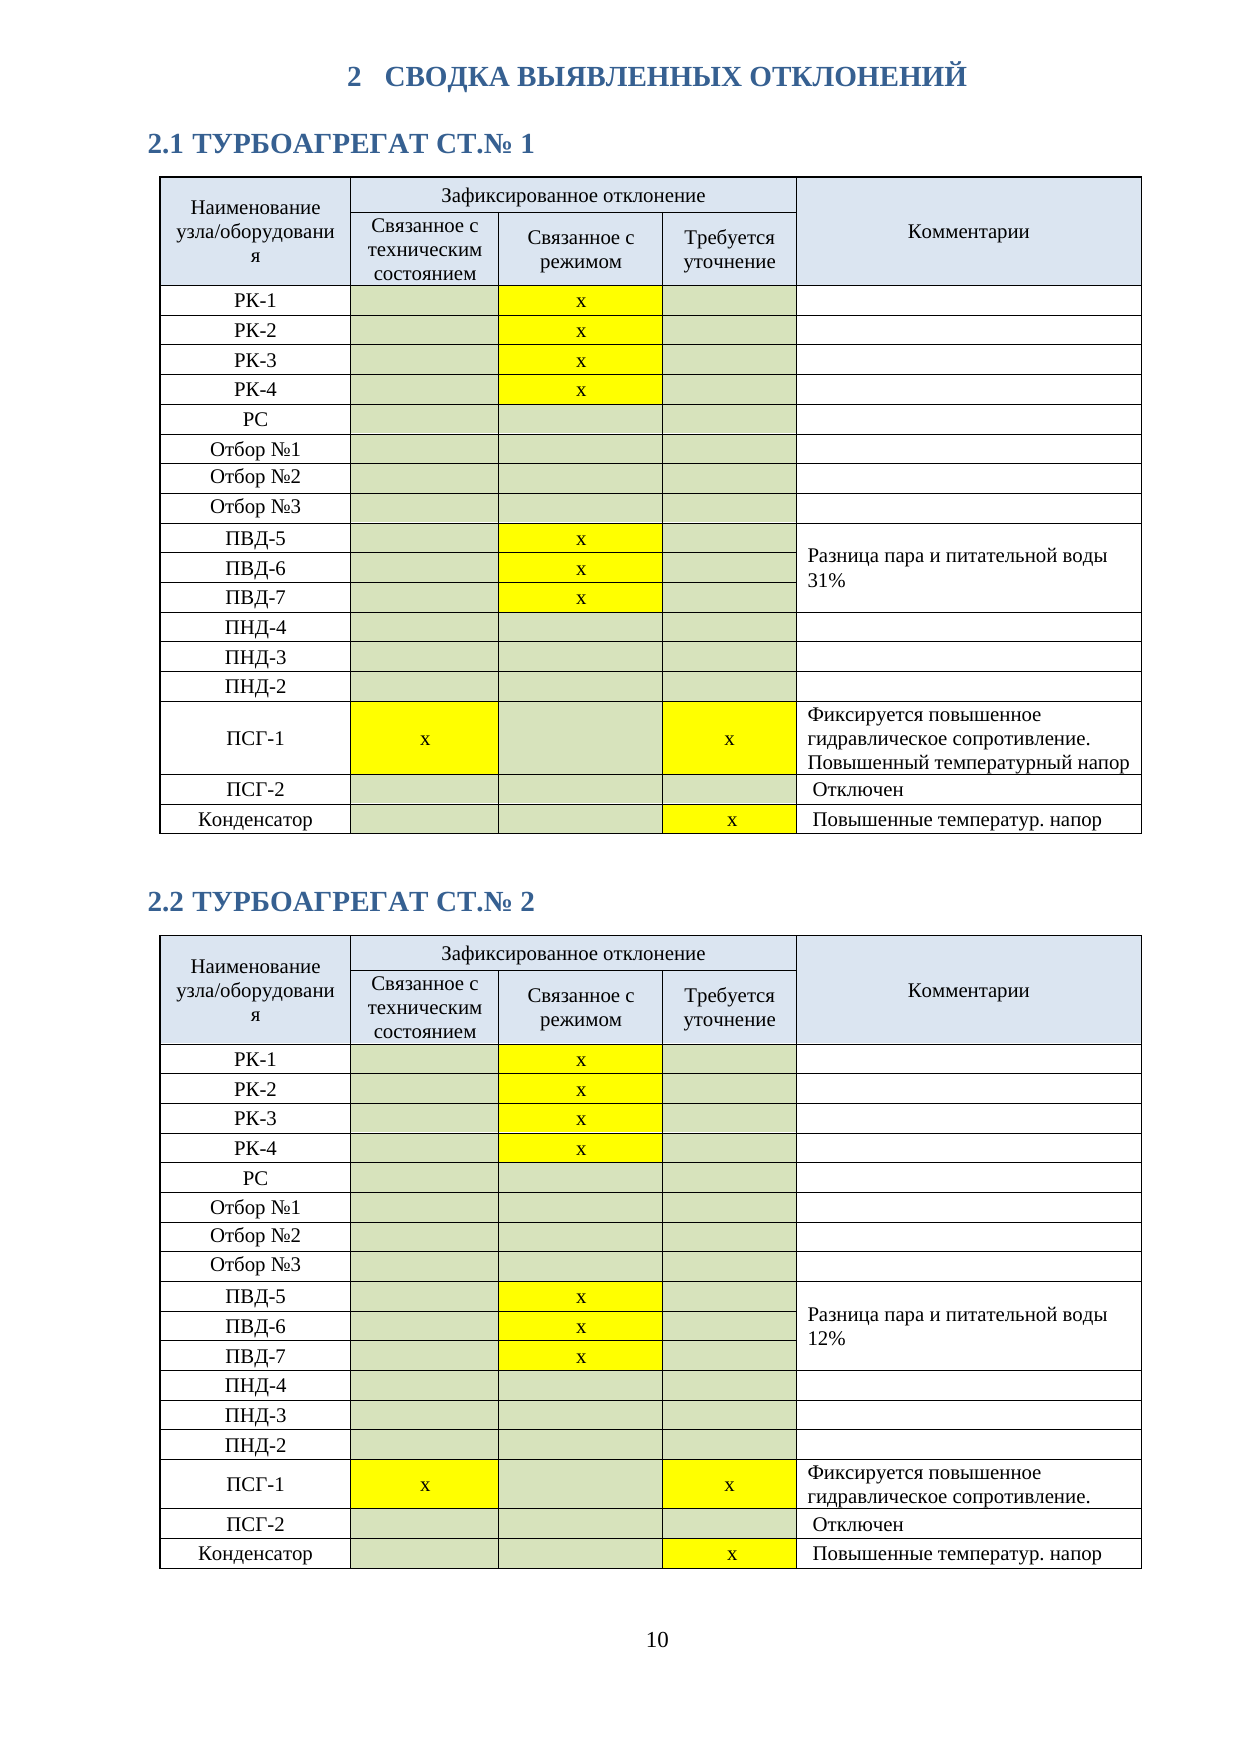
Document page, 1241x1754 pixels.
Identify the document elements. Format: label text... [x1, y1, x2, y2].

table_cell [797, 1193, 1141, 1222]
table_cell [351, 1341, 498, 1370]
table_cell Связанное с техническим состоянием [351, 971, 498, 1043]
table_cell х [663, 702, 796, 774]
table_cell [499, 775, 662, 803]
table_cell [351, 805, 498, 833]
table_cell [499, 464, 662, 493]
table_cell [351, 1401, 498, 1429]
table_cell ПСГ-2 [161, 775, 350, 803]
table_cell [797, 435, 1141, 463]
table_cell [797, 1430, 1141, 1459]
table_cell [663, 1163, 796, 1192]
table_cell [797, 316, 1141, 344]
table_cell [797, 1223, 1141, 1251]
table_cell [797, 494, 1141, 522]
table_cell [351, 1074, 498, 1103]
table_cell Разница пара и питательной воды 12% [797, 1282, 1141, 1370]
table_cell х [663, 1460, 796, 1508]
table_cell [797, 375, 1141, 404]
table_cell РК-2 [161, 316, 350, 344]
table_cell ПВД-7 [161, 1341, 350, 1370]
table_cell ПСГ-1 [161, 1460, 350, 1508]
table_cell Отбор №1 [161, 1193, 350, 1222]
table_cell [499, 1539, 662, 1568]
table_cell [351, 1539, 498, 1568]
table_cell [499, 1193, 662, 1222]
table_cell х [499, 1104, 662, 1132]
table_cell [499, 1223, 662, 1251]
table_cell [499, 805, 662, 833]
table_cell [351, 524, 498, 552]
table_cell ПНД-3 [161, 1401, 350, 1429]
table_cell [351, 1104, 498, 1132]
table_cell [351, 1193, 498, 1222]
table_cell [663, 1430, 796, 1459]
table_cell ПВД-7 [161, 583, 350, 612]
table_cell [499, 613, 662, 641]
list СВОДКА ВЫЯВЛЕННЫХ ОТКЛОНЕНИЙ [148, 59, 1166, 93]
table_cell Отбор №3 [161, 494, 350, 522]
table_cell [663, 1509, 796, 1538]
table_cell [351, 1252, 498, 1281]
table_cell [351, 286, 498, 315]
table_cell [351, 553, 498, 582]
table_cell х [499, 375, 662, 404]
table_cell [663, 1074, 796, 1103]
table_cell [663, 672, 796, 701]
table_cell [663, 642, 796, 671]
table_cell ПВД-5 [161, 524, 350, 552]
table_cell [351, 613, 498, 641]
table_cell [351, 316, 498, 344]
table_cell [663, 1371, 796, 1400]
table_cell Требуется уточнение [663, 213, 796, 285]
table_cell ПСГ-1 [161, 702, 350, 774]
table_cell Отбор №2 [161, 1223, 350, 1251]
table_cell [797, 345, 1141, 374]
table_cell [351, 1134, 498, 1162]
table_cell х [351, 702, 498, 774]
table_cell х [663, 1539, 796, 1568]
table_cell Связанное с режимом [499, 213, 662, 285]
table_cell х [499, 316, 662, 344]
table_cell [351, 1223, 498, 1251]
table_cell [351, 1371, 498, 1400]
table_cell [499, 1163, 662, 1192]
table_header Наименование узла/оборудования [161, 178, 350, 285]
table_cell [797, 1045, 1141, 1073]
table_header Комментарии [797, 178, 1141, 285]
table_cell [663, 1312, 796, 1340]
table_cell ПВД-5 [161, 1282, 350, 1311]
table_cell Отключен [797, 775, 1141, 803]
table_cell ПНД-4 [161, 1371, 350, 1400]
table_header Комментарии [797, 936, 1141, 1043]
table_cell РС [161, 1163, 350, 1192]
table_cell [499, 1509, 662, 1538]
table_cell х [499, 345, 662, 374]
table_cell РК-1 [161, 286, 350, 315]
table_cell [351, 494, 498, 522]
table_cell Разница пара и питательной воды 31% [797, 524, 1141, 612]
table_header Зафиксированное отклонение [351, 936, 796, 970]
table_cell [351, 375, 498, 404]
table_cell х [499, 553, 662, 582]
table_cell [499, 405, 662, 433]
table_cell [351, 405, 498, 433]
table_cell [499, 1430, 662, 1459]
table_cell [663, 1134, 796, 1162]
table_cell [351, 1282, 498, 1311]
table_cell ПНД-2 [161, 672, 350, 701]
table_cell х [499, 1282, 662, 1311]
table_cell [351, 1163, 498, 1192]
table_cell [351, 672, 498, 701]
table_cell [663, 1401, 796, 1429]
list ТУРБОАГРЕГАТ СТ.№ 1 [147, 126, 1166, 160]
table_cell [663, 524, 796, 552]
table_cell [797, 613, 1141, 641]
table_cell [663, 553, 796, 582]
table_cell [351, 1509, 498, 1538]
table_cell [499, 702, 662, 774]
table_cell [499, 672, 662, 701]
table_cell [499, 1460, 662, 1508]
table_cell РК-4 [161, 375, 350, 404]
table_cell Отбор №3 [161, 1252, 350, 1281]
table_cell [797, 405, 1141, 433]
table_cell [351, 775, 498, 803]
table_cell [351, 345, 498, 374]
table_cell х [499, 1312, 662, 1340]
table_cell [663, 1193, 796, 1222]
table_cell [797, 1252, 1141, 1281]
table_cell [499, 1252, 662, 1281]
table_cell [663, 613, 796, 641]
table_cell [663, 1045, 796, 1073]
table_cell [663, 775, 796, 803]
table_cell [663, 1341, 796, 1370]
table_cell [351, 1430, 498, 1459]
table_cell [797, 1163, 1141, 1192]
table_cell Связанное с техническим состоянием [351, 213, 498, 285]
table_cell [663, 583, 796, 612]
table_cell х [499, 524, 662, 552]
table_cell [797, 1134, 1141, 1162]
table_cell Связанное с режимом [499, 971, 662, 1043]
table_cell [663, 435, 796, 463]
table_cell [797, 672, 1141, 701]
table_cell х [499, 1134, 662, 1162]
table_header Наименование узла/оборудования [161, 936, 350, 1043]
table_cell х [499, 583, 662, 612]
table_cell [797, 1371, 1141, 1400]
table_cell [663, 316, 796, 344]
table_cell Конденсатор [161, 1539, 350, 1568]
table_cell [351, 435, 498, 463]
table_cell [797, 286, 1141, 315]
table_cell [499, 1371, 662, 1400]
table_cell Требуется уточнение [663, 971, 796, 1043]
table_cell ПВД-6 [161, 553, 350, 582]
table_cell Отбор №1 [161, 435, 350, 463]
table_cell [351, 1312, 498, 1340]
table_cell [797, 464, 1141, 493]
table_cell [499, 435, 662, 463]
table_cell [663, 1104, 796, 1132]
table_header Зафиксированное отклонение [351, 178, 796, 212]
table_cell ПВД-6 [161, 1312, 350, 1340]
table_cell ПНД-4 [161, 613, 350, 641]
table_cell х [499, 1045, 662, 1073]
table_cell [499, 494, 662, 522]
table_cell [797, 1074, 1141, 1103]
table_cell [663, 405, 796, 433]
table_cell х [351, 1460, 498, 1508]
table_cell [663, 494, 796, 522]
table_cell [663, 1252, 796, 1281]
table_cell [797, 642, 1141, 671]
table_cell Отбор №2 [161, 464, 350, 493]
table_cell [663, 286, 796, 315]
table_cell [663, 1282, 796, 1311]
table_cell РК-3 [161, 1104, 350, 1132]
table_cell [663, 464, 796, 493]
table_cell [797, 1104, 1141, 1132]
table_cell ПНД-2 [161, 1430, 350, 1459]
table_cell х [499, 286, 662, 315]
table_cell Фиксируется повышенное гидравлическое сопротивление. Повышенный температурный напор [797, 702, 1141, 774]
table_cell [499, 642, 662, 671]
table_cell х [663, 805, 796, 833]
table_cell Повышенные температур. напор [797, 1539, 1141, 1568]
table_cell РК-3 [161, 345, 350, 374]
table_cell Фиксируется повышенное гидравлическое сопротивление. [797, 1460, 1141, 1508]
table_cell Повышенные температур. напор [797, 805, 1141, 833]
table_cell РК-1 [161, 1045, 350, 1073]
table_cell [663, 375, 796, 404]
table_cell [797, 1401, 1141, 1429]
table_cell ПНД-3 [161, 642, 350, 671]
table_cell ПСГ-2 [161, 1509, 350, 1538]
table_cell Отключен [797, 1509, 1141, 1538]
list ТУРБОАГРЕГАТ СТ.№ 2 [147, 884, 1166, 918]
table_cell РК-4 [161, 1134, 350, 1162]
table_cell [351, 642, 498, 671]
table_cell [663, 345, 796, 374]
table_cell Конденсатор [161, 805, 350, 833]
table_cell РК-2 [161, 1074, 350, 1103]
table_cell [663, 1223, 796, 1251]
table_cell [499, 1401, 662, 1429]
table_cell [351, 1045, 498, 1073]
table_cell [351, 464, 498, 493]
table_cell РС [161, 405, 350, 433]
table_cell х [499, 1341, 662, 1370]
table_cell х [499, 1074, 662, 1103]
table_cell [351, 583, 498, 612]
